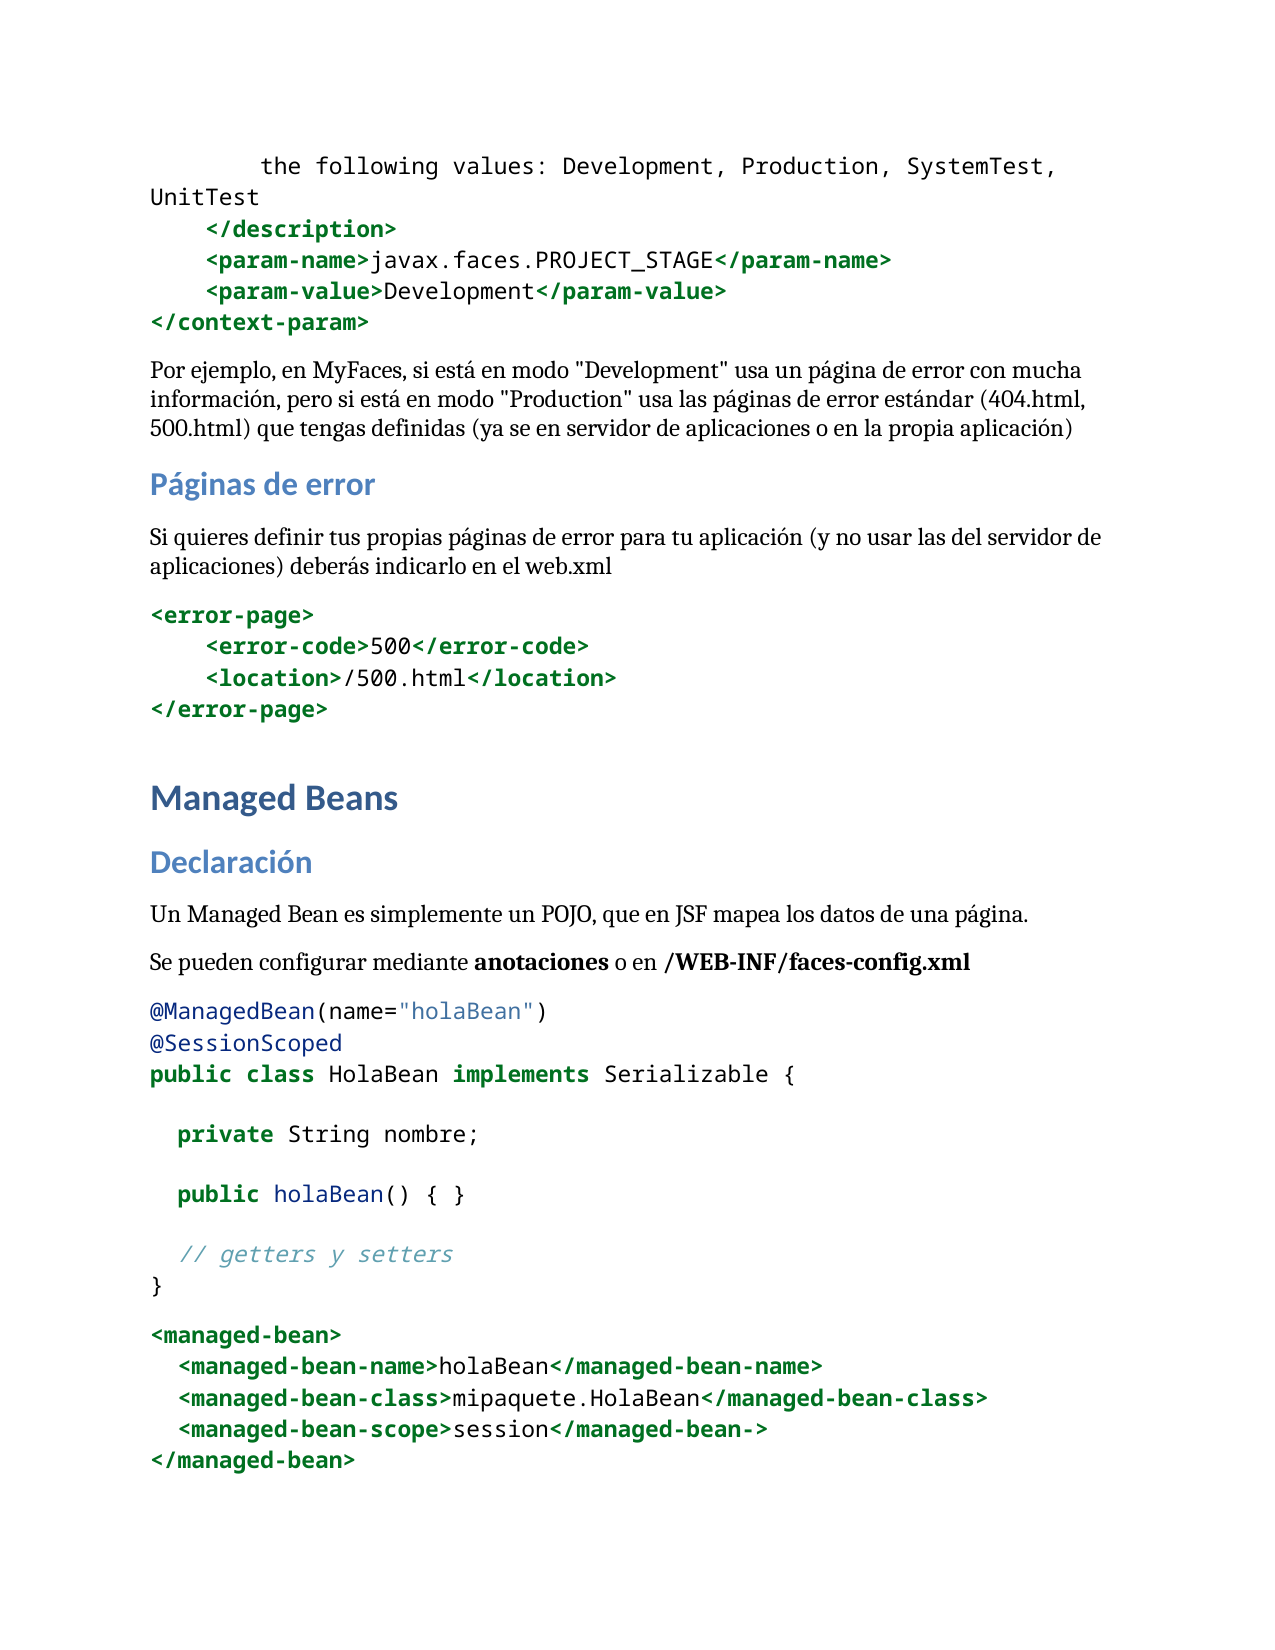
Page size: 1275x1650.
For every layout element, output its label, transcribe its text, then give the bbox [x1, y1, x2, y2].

text <error-page> <error-code>500</error-code> <location>/500.html</location> </error-page> [150, 599, 1125, 724]
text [150, 150, 1125, 337]
text Si quieres definir tus propias páginas de error para tu aplicación (y no usar las del servidor de aplicaciones) deberás indicarlo en el web.xml [150, 523, 1125, 580]
text <managed-bean> <managed-bean-name>holaBean</managed-bean-name> <managed-bean-class>mipaquete.HolaBean</managed-bean-class> <managed-bean-scope>session</managed-bean-> </managed-bean> [150, 1319, 1125, 1475]
text @ManagedBean(name="holaBean") @SessionScoped public class HolaBean implements Serializable { private String nombre; public holaBean() { } // getters y setters } [150, 995, 1125, 1300]
text Se pueden configurar mediante anotaciones o en /WEB-INF/faces-config.xml [150, 948, 1125, 976]
text Un Managed Bean es simplemente un POJO, que en JSF mapea los datos de una página. [150, 900, 1125, 929]
subtitle Declaración [150, 841, 1125, 881]
subtitle Páginas de error [150, 463, 1125, 504]
subtitle Managed Beans [150, 774, 1125, 820]
text Por ejemplo, en MyFaces, si está en modo "Development" usa un página de error con mucha información, pero si está en modo "Production" usa las páginas de error estándar (404.html, 500.html) que tengas definidas (ya se en servidor de aplicaciones o en la propia aplicación) [150, 356, 1125, 442]
